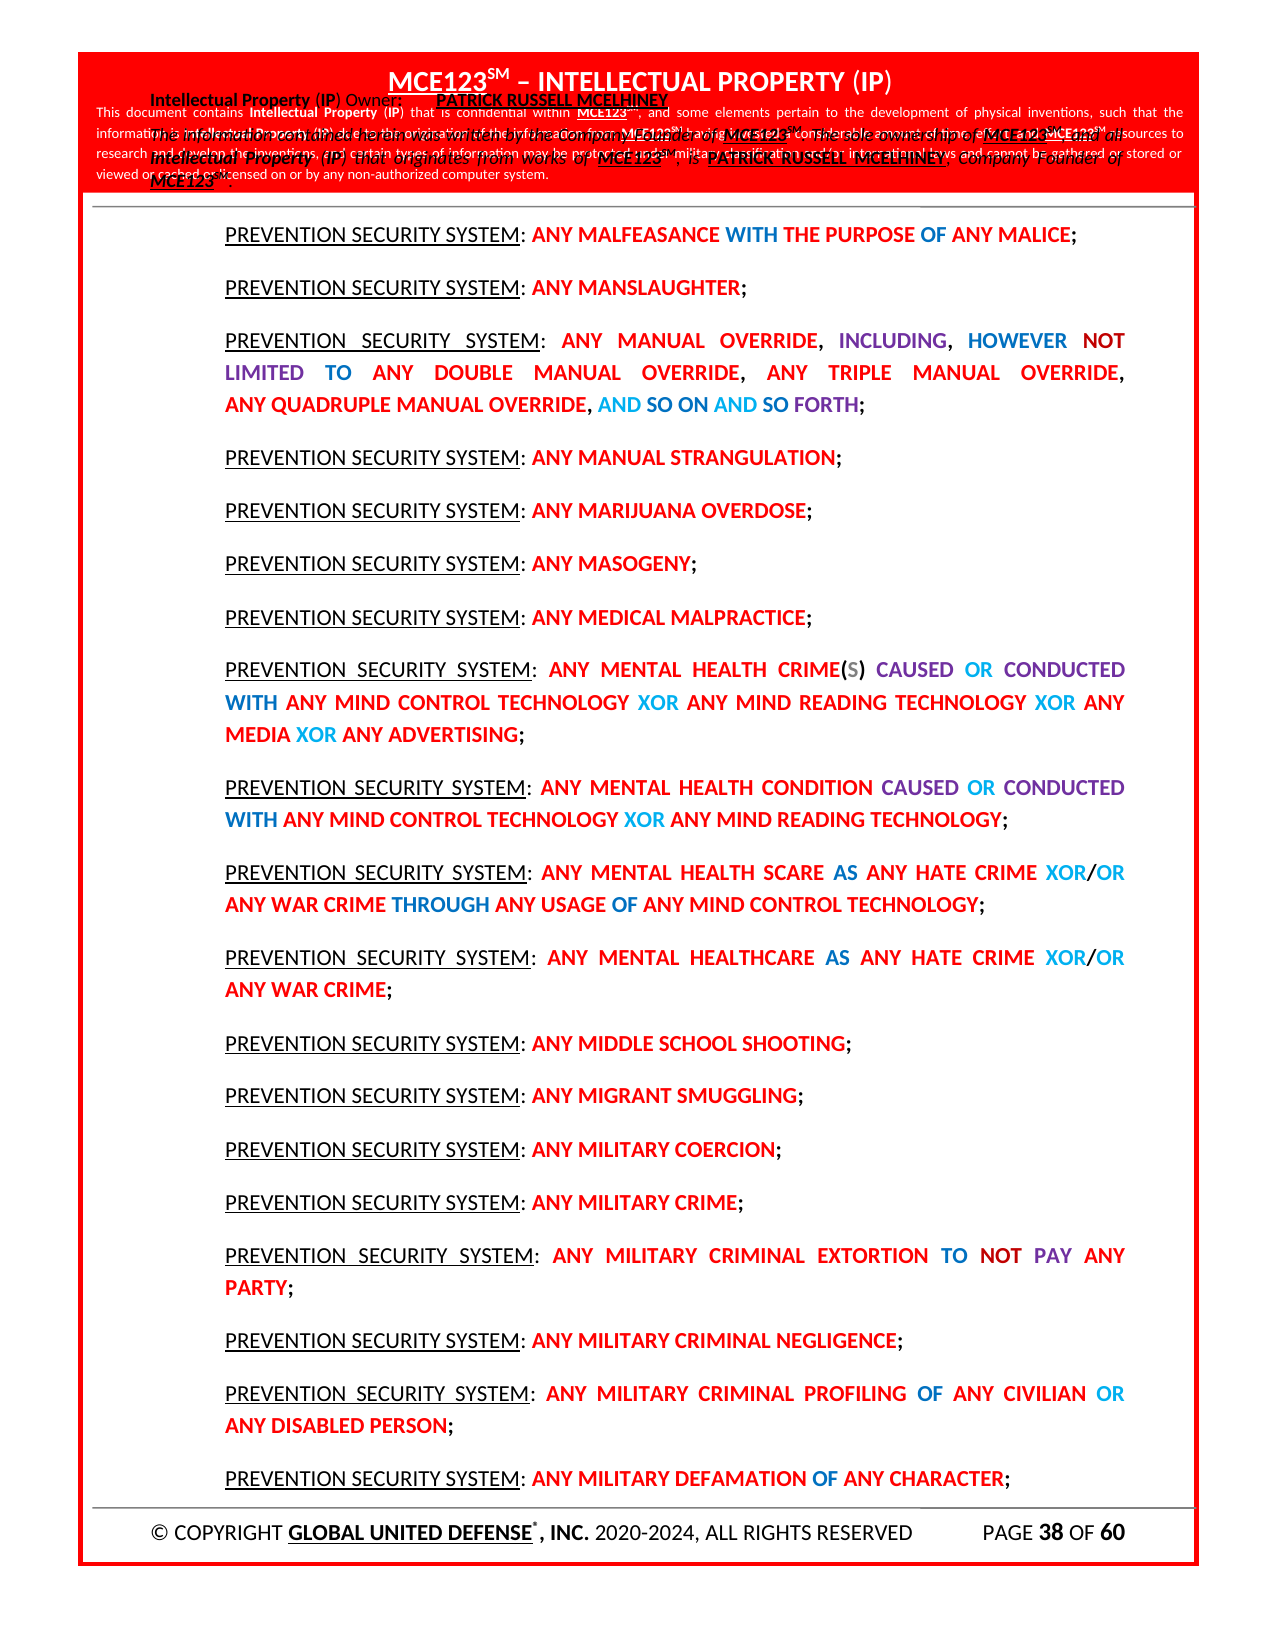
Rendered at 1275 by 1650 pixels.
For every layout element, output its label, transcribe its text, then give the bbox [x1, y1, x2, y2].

text PREVENTION SECURITY SYSTEM: ANY MILITARY COERCION; [225, 1135, 1125, 1163]
text PREVENTION SECURITY SYSTEM: ANY MIGRANT SMUGGLING; [225, 1082, 1125, 1110]
text PREVENTION SECURITY SYSTEM: ANY MILITARY DEFAMATION OF ANY CHARACTER; [225, 1464, 1125, 1492]
text PREVENTION SECURITY SYSTEM: ANY MASOGENY; [225, 549, 1125, 578]
text PREVENTION SECURITY SYSTEM: ANY MILITARY CRIMINAL EXTORTION TO NOT PAY ANY PARTY; [225, 1241, 1125, 1301]
text PREVENTION SECURITY SYSTEM: ANY MALFEASANCE WITH THE PURPOSE OF ANY MALICE; [225, 220, 1125, 248]
text PREVENTION SECURITY SYSTEM: ANY MENTAL HEALTHCARE AS ANY HATE CRIME XOR/OR ANY WAR CRIME; [225, 943, 1125, 1004]
text PREVENTION SECURITY SYSTEM: ANY MARIJUANA OVERDOSE; [225, 497, 1125, 524]
text PREVENTION SECURITY SYSTEM: ANY MIDDLE SCHOOL SHOOTING; [225, 1029, 1125, 1057]
text PREVENTION SECURITY SYSTEM: ANY MENTAL HEALTH SCARE AS ANY HATE CRIME XOR/OR ANY WAR CRIME THROUGH ANY USAGE OF ANY MIND CONTROL TECHNOLOGY; [225, 858, 1125, 918]
text PREVENTION SECURITY SYSTEM: ANY MANUAL STRANGULATION; [225, 443, 1125, 472]
text PREVENTION SECURITY SYSTEM: ANY MANSLAUGHTER; [225, 273, 1125, 301]
text PREVENTION SECURITY SYSTEM: ANY MILITARY CRIME; [225, 1188, 1125, 1216]
text PREVENTION SECURITY SYSTEM: ANY MENTAL HEALTH CRIME(S) CAUSED OR CONDUCTED WITH ANY MIND CONTROL TECHNOLOGY XOR ANY MIND READING TECHNOLOGY XOR ANY MEDIA XOR ANY ADVERTISING; [225, 656, 1125, 748]
text PREVENTION SECURITY SYSTEM: ANY MILITARY CRIMINAL NEGLIGENCE; [225, 1326, 1125, 1354]
text PREVENTION SECURITY SYSTEM: ANY MILITARY CRIMINAL PROFILING OF ANY CIVILIAN OR ANY DISABLED PERSON; [225, 1379, 1125, 1439]
text PREVENTION SECURITY SYSTEM: ANY MENTAL HEALTH CONDITION CAUSED OR CONDUCTED WITH ANY MIND CONTROL TECHNOLOGY XOR ANY MIND READING TECHNOLOGY; [225, 773, 1125, 833]
text PREVENTION SECURITY SYSTEM: ANY MEDICAL MALPRACTICE; [225, 603, 1125, 631]
text PREVENTION SECURITY SYSTEM: ANY MANUAL OVERRIDE, INCLUDING, HOWEVER NOT LIMITED TO ANY DOUBLE MANUAL OVERRIDE, ANY TRIPLE MANUAL OVERRIDE, ANY QUADRUPLE MANUAL OVERRIDE, AND SO ON AND SO FORTH; [225, 326, 1125, 418]
